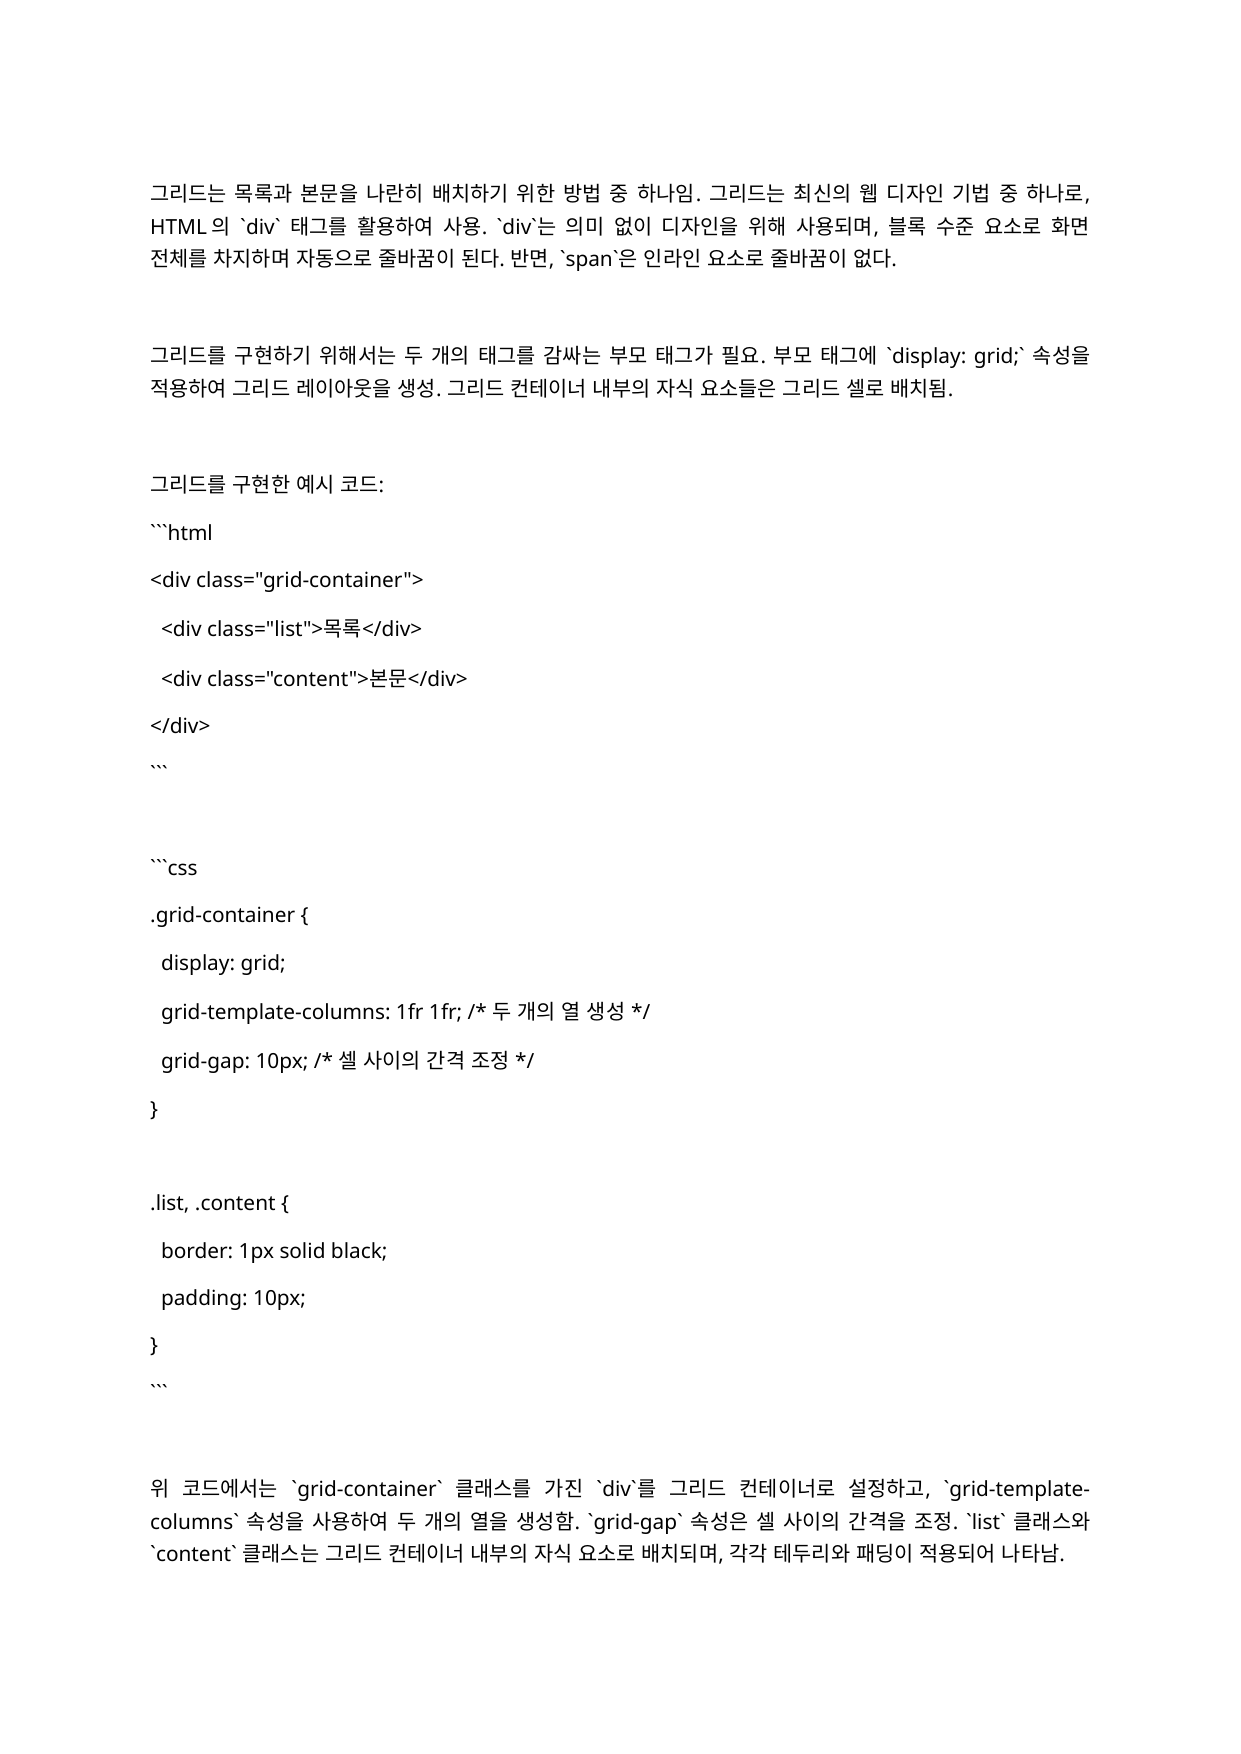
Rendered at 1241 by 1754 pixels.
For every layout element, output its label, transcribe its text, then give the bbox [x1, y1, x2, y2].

text grid-gap: 10px; /* 셀 사이의 간격 조정 */ [150, 1044, 1090, 1075]
text padding: 10px; [150, 1283, 1090, 1311]
text display: grid; [150, 948, 1090, 976]
text 그리드를 구현하기 위해서는 두 개의 태그를 감싸는 부모 태그가 필요. 부모 태그에 `display: grid;` 속성을 적용하여 그리드 레이아웃을 생성. 그리드 컨테이너 내부의 자식 요소들은 그리드 셀로 배치됨. [150, 339, 1090, 402]
text grid-template-columns: 1fr 1fr; /* 두 개의 열 생성 */ [150, 995, 1090, 1025]
text 그리드는 목록과 본문을 나란히 배치하기 위한 방법 중 하나임. 그리드는 최신의 웹 디자인 기법 중 하나로, HTML의 `div` 태그를 활용하여 사용. `div`는 의미 없이 디자인을 위해 사용되며, 블록 수준 요소로 화면 전체를 차지하며 자동으로 줄바꿈이 된다. 반면, `span`은 인라인 요소로 줄바꿈이 없다. [150, 177, 1090, 273]
text .list, .content { [150, 1188, 1090, 1217]
text </div> [150, 711, 1090, 740]
text } [150, 1094, 1090, 1122]
text .grid-container { [150, 901, 1090, 929]
text 그리드를 구현한 예시 코드: [150, 469, 1090, 499]
text ``` [150, 1378, 1090, 1406]
text ```css [150, 853, 1090, 882]
text ``` [150, 759, 1090, 787]
text } [150, 1330, 1090, 1359]
text 위 코드에서는 `grid-container` 클래스를 가진 `div`를 그리드 컨테이너로 설정하고, `grid-template-columns` 속성을 사용하여 두 개의 열을 생성함. `grid-gap` 속성은 셀 사이의 간격을 조정. `list` 클래스와 `content` 클래스는 그리드 컨테이너 내부의 자식 요소로 배치되며, 각각 테두리와 패딩이 적용되어 나타남. [150, 1472, 1090, 1568]
text ```html [150, 518, 1090, 546]
text <div class="content">본문</div> [150, 662, 1090, 692]
text <div class="grid-container"> [150, 565, 1090, 594]
text border: 1px solid black; [150, 1236, 1090, 1264]
text <div class="list">목록</div> [150, 613, 1090, 643]
